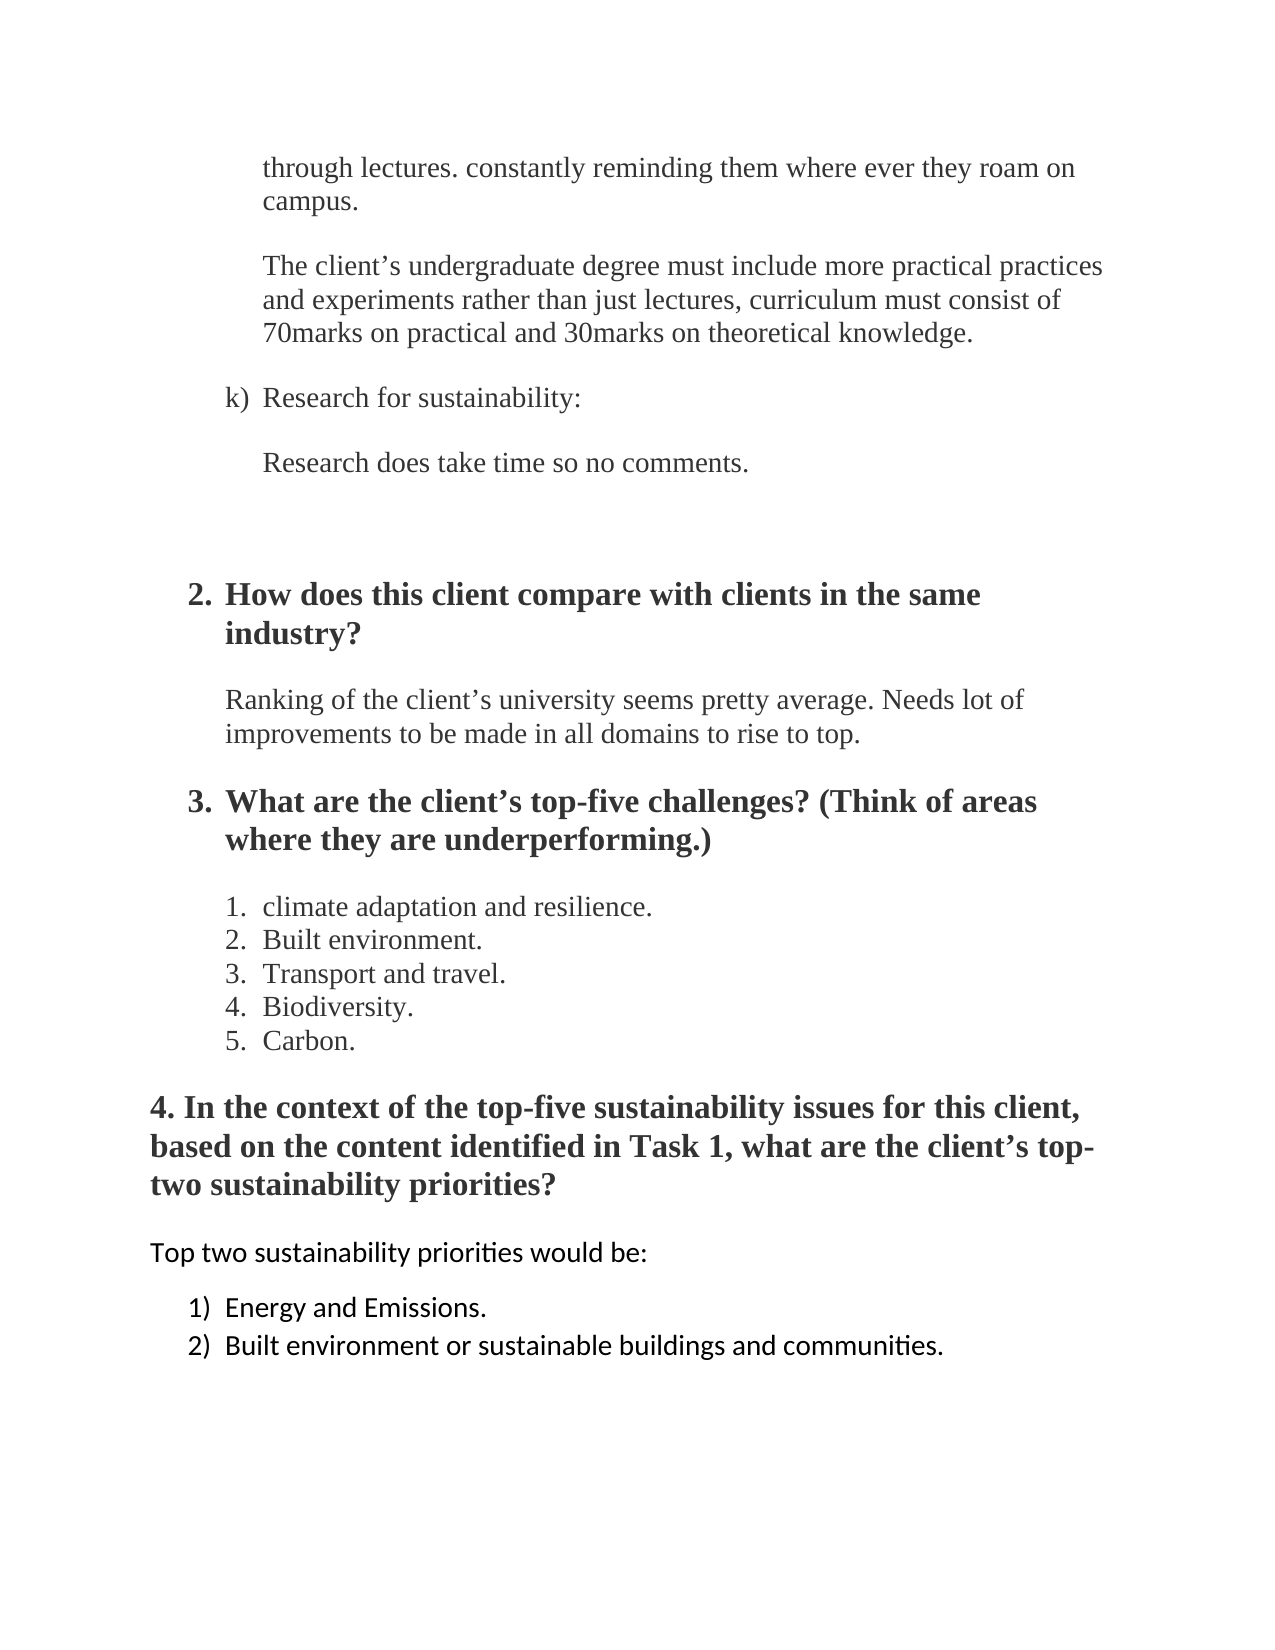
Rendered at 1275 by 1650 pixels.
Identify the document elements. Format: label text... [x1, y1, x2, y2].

list Carbon. [225, 1023, 1125, 1056]
list Energy and Emissions. [187, 1289, 1125, 1325]
text Top two sustainability priorities would be: [150, 1234, 1125, 1269]
list What are the client’s top-five challenges? (Think of areas where they are underperforming.) [187, 781, 1125, 857]
text The client’s undergraduate degree must include more practical practices and experiments rather than just lectures, curriculum must consist of 70marks on practical and 30marks on theoretical knowledge. [262, 248, 1125, 349]
text 4. In the context of the top-five sustainability issues for this client, based on the content identified in Task 1, what are the client’s top-two sustainability priorities? [150, 1088, 1125, 1203]
list Biodiversity. [225, 989, 1125, 1023]
list Built environment or sustainable buildings and communities. [187, 1327, 1125, 1363]
list climate adaptation and resilience. [225, 889, 1125, 922]
text Ranking of the client’s university seems pretty average. Needs lot of improvements to be made in all domains to rise to top. [225, 682, 1125, 749]
text Research does take time so no comments. [262, 445, 1125, 478]
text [262, 150, 1125, 217]
list How does this client compare with clients in the same industry? [187, 574, 1125, 651]
list Transport and travel. [225, 956, 1125, 989]
list Research for sustainability: [225, 380, 1125, 414]
list Built environment. [225, 922, 1125, 956]
